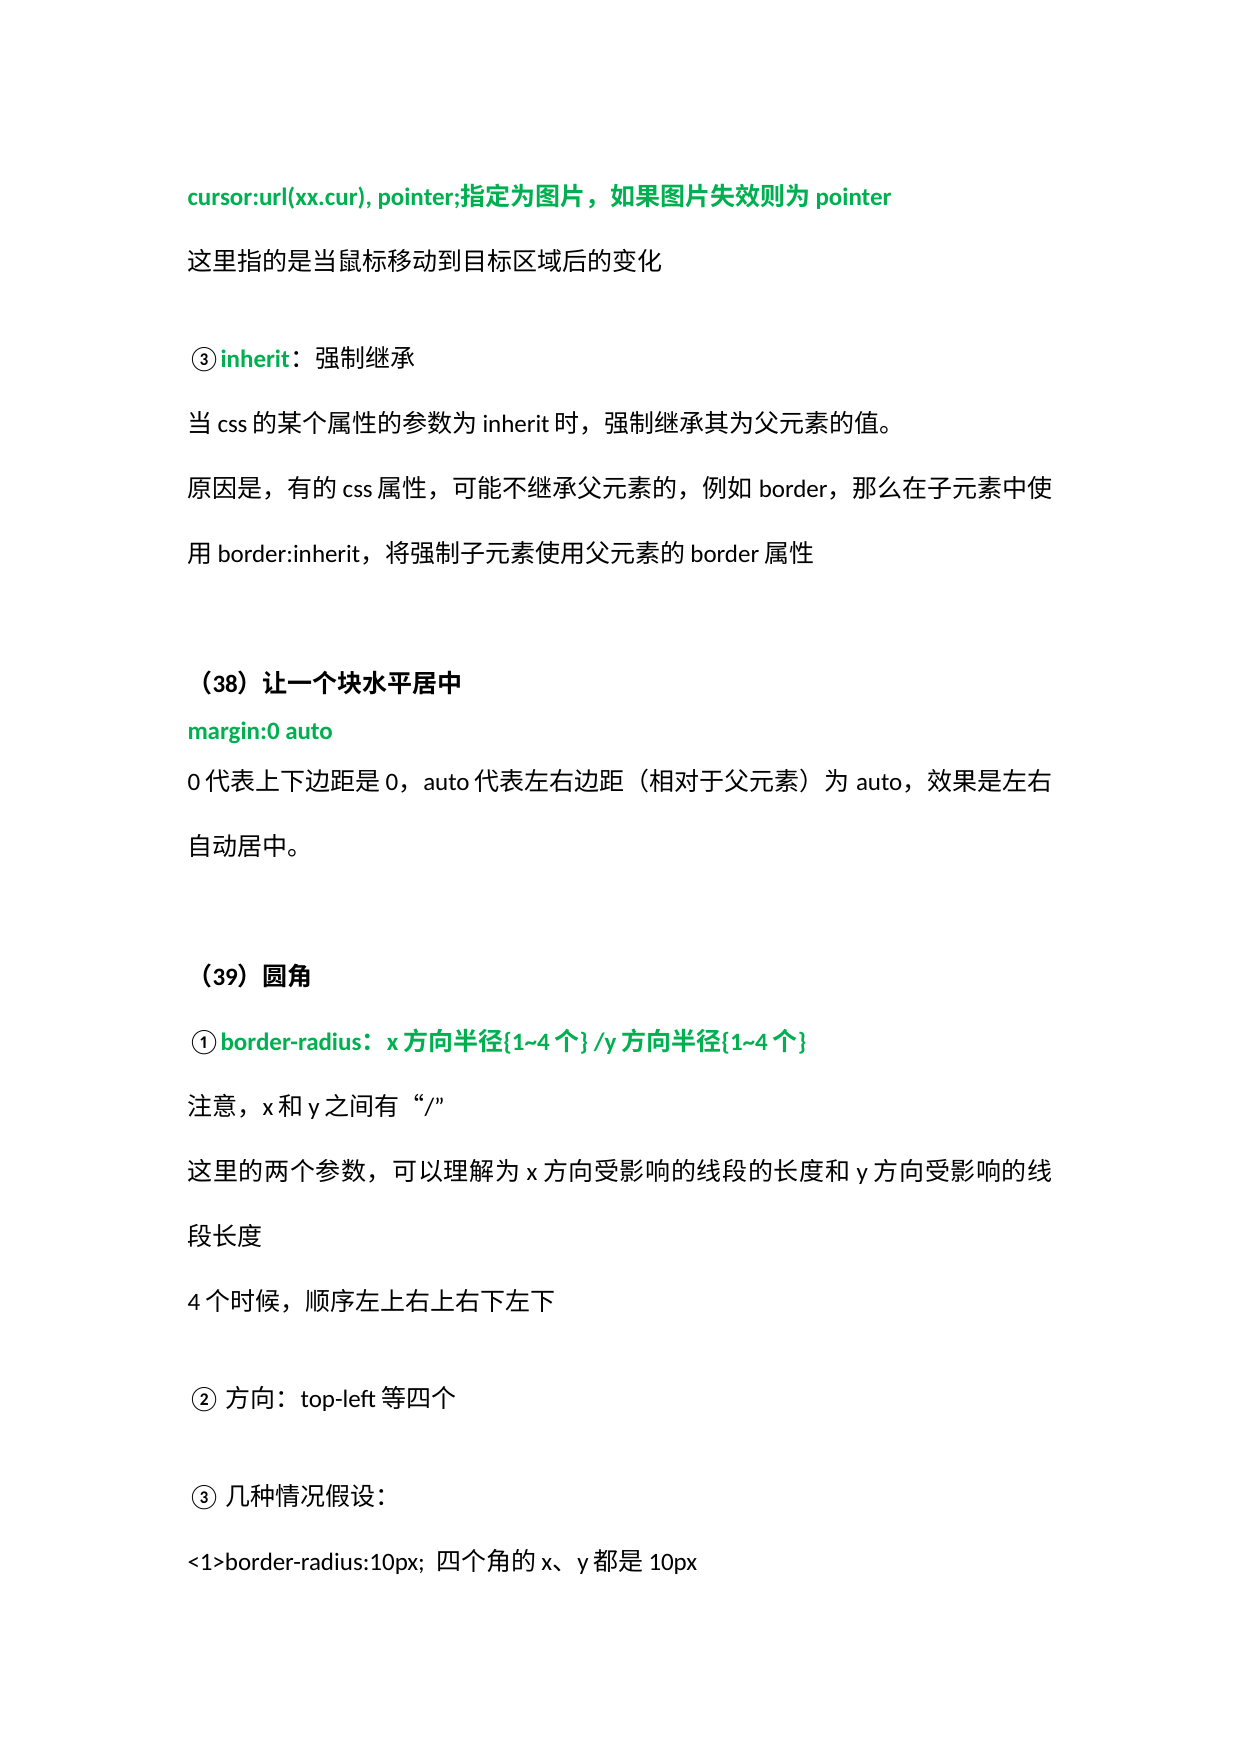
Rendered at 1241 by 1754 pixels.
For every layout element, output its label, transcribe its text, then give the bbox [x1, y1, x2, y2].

text （39）圆角 [187, 942, 1053, 1007]
text <1>border-radius:10px; 四个角的x、y都是10px [187, 1527, 1053, 1592]
text 这里指的是当鼠标移动到目标区域后的变化 [187, 227, 1053, 292]
text 原因是，有的css属性，可能不继承父元素的，例如border，那么在子元素中使用border:inherit，将强制子元素使用父元素的border属性 [187, 454, 1053, 584]
text cursor:url(xx.cur), pointer;指定为图片，如果图片失效则为pointer [187, 162, 1053, 227]
text ③inherit：强制继承 [187, 324, 1053, 389]
text 4个时候，顺序左上右上右下左下 [187, 1267, 1053, 1332]
text （38）让一个块水平居中 [187, 649, 1053, 714]
text ③几种情况假设： [187, 1462, 1053, 1527]
text 0代表上下边距是0，auto代表左右边距（相对于父元素）为auto，效果是左右自动居中。 [187, 747, 1053, 877]
text ①border-radius：x方向半径{1~4个} /y方向半径{1~4个} [187, 1007, 1053, 1072]
text 当css的某个属性的参数为inherit时，强制继承其为父元素的值。 [187, 389, 1053, 454]
text margin:0 auto [187, 714, 1053, 747]
text ②方向：top-left等四个 [187, 1364, 1053, 1429]
text 注意，x和y之间有“/” [187, 1072, 1053, 1137]
text 这里的两个参数，可以理解为x方向受影响的线段的长度和y方向受影响的线段长度 [187, 1137, 1053, 1267]
